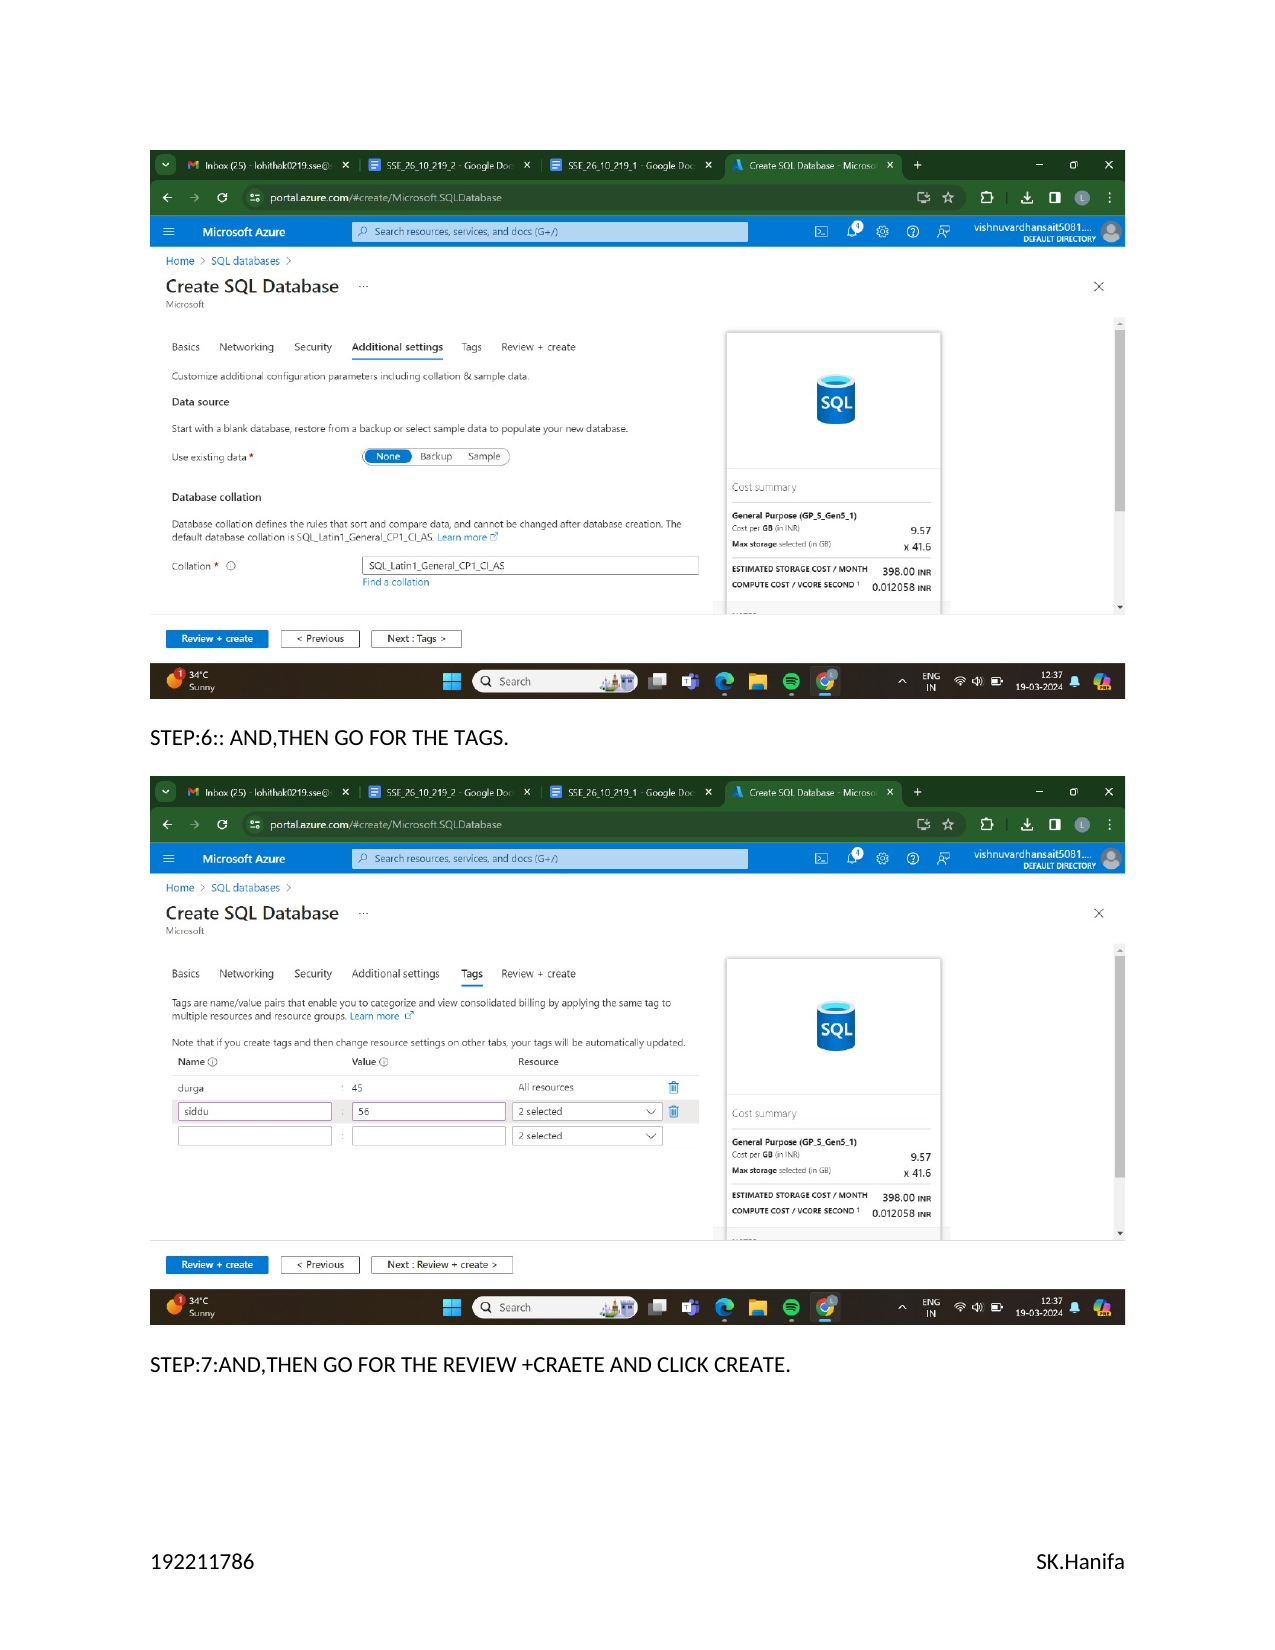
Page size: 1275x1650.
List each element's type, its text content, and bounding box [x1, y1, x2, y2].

text STEP:7:AND,THEN GO FOR THE REVIEW +CRAETE AND CLICK CREATE. [150, 1350, 1125, 1378]
picture [150, 150, 1125, 699]
picture [150, 776, 1125, 1325]
text STEP:6:: AND,THEN GO FOR THE TAGS. [150, 723, 1125, 751]
